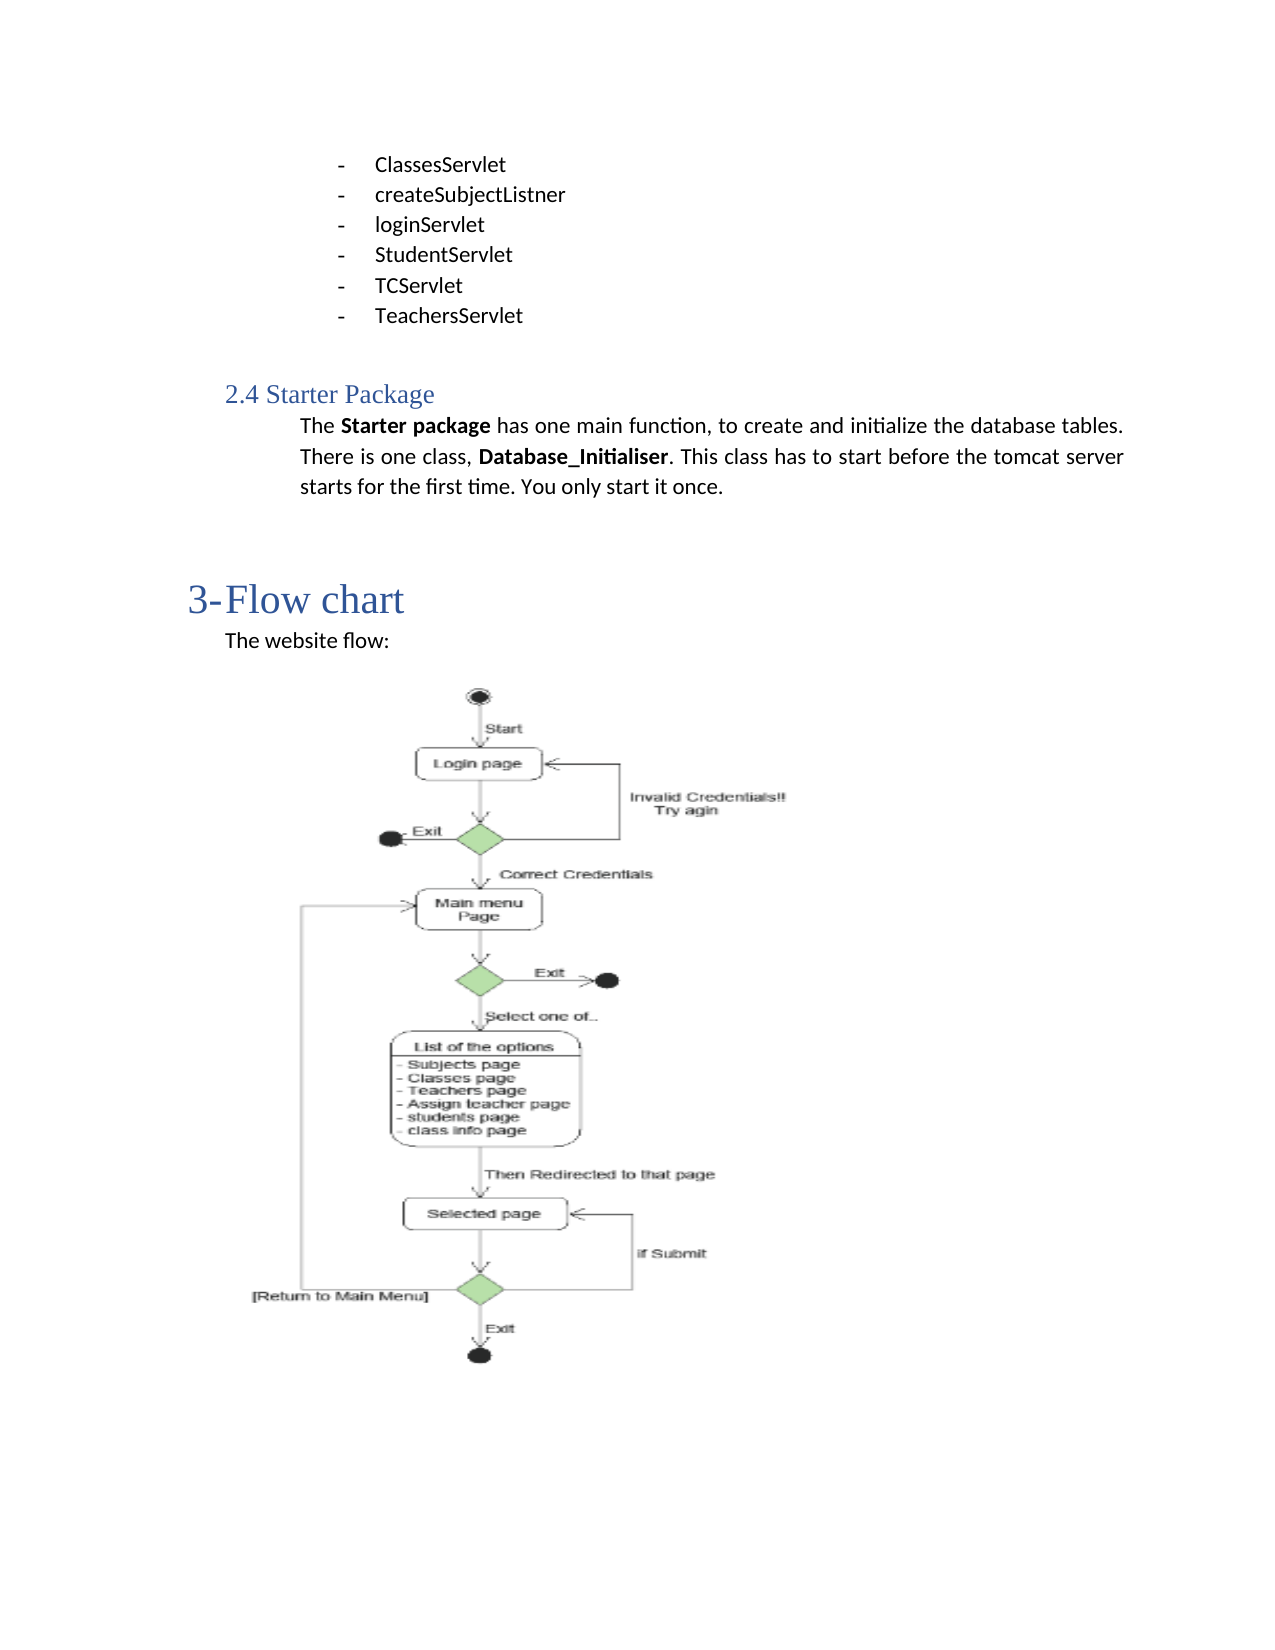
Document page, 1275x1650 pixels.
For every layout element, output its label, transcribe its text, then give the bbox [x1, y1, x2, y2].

subtitle 2.4 Starter Package [225, 378, 1125, 409]
list TCServlet [337, 271, 1125, 299]
list createSubjectListner [337, 180, 1125, 208]
text The Starter package has one main function, to create and initialize the database tables. There is one class, Database_Initialiser. This class has to start before the tomcat server starts for the first time. You only start it once. [300, 412, 1125, 500]
list loginServlet [337, 210, 1125, 238]
subtitle Flow chart [187, 574, 1125, 622]
list TeachersServlet [337, 301, 1125, 329]
list ClassesServlet [337, 150, 1125, 178]
list StudentServlet [337, 241, 1125, 269]
text The website flow: [150, 626, 1125, 654]
